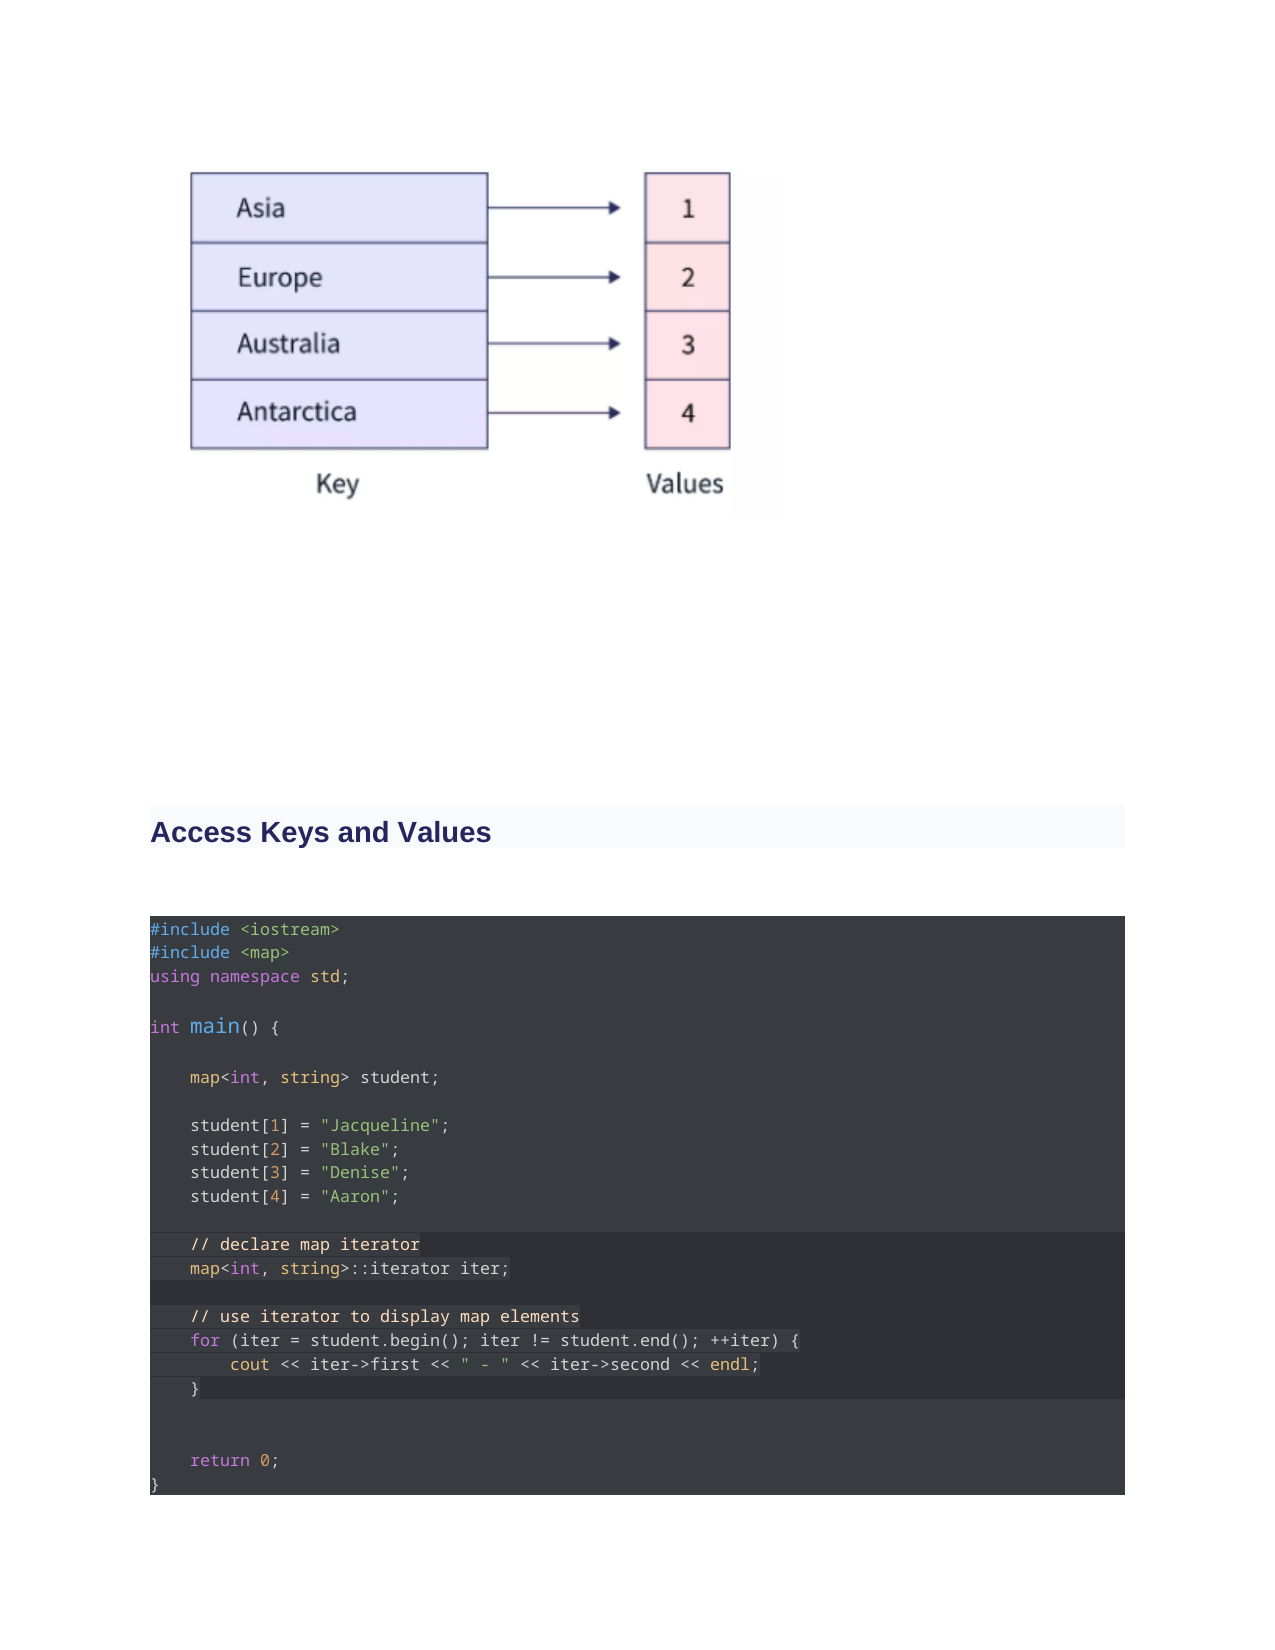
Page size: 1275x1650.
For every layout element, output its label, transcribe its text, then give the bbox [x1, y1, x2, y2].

text return 0; [150, 1447, 1125, 1471]
picture [150, 150, 784, 516]
text student[2] = "Blake"; [150, 1136, 1125, 1160]
text #include <map> [150, 940, 1125, 964]
text student[1] = "Jacqueline"; [150, 1112, 1125, 1136]
text int main() { [240, 1012, 1125, 1040]
text for (iter = student.begin(); iter != student.end(); ++iter) { [150, 1328, 1125, 1352]
text } [150, 1471, 1125, 1495]
text map<int, string> student; [150, 1064, 1125, 1088]
text student[4] = "Aaron"; [150, 1184, 1125, 1208]
text // declare map iterator [150, 1232, 1125, 1256]
text #include <iostream> [150, 916, 1125, 940]
text cout << iter->first << " - " << iter->second << endl; [150, 1352, 1125, 1376]
text map<int, string>::iterator iter; [150, 1256, 1125, 1280]
text // use iterator to display map elements [150, 1304, 1125, 1328]
text student[3] = "Denise"; [150, 1160, 1125, 1184]
text using namespace std; [150, 964, 1125, 988]
text } [150, 1376, 1125, 1399]
text Access Keys and Values [150, 805, 1125, 848]
